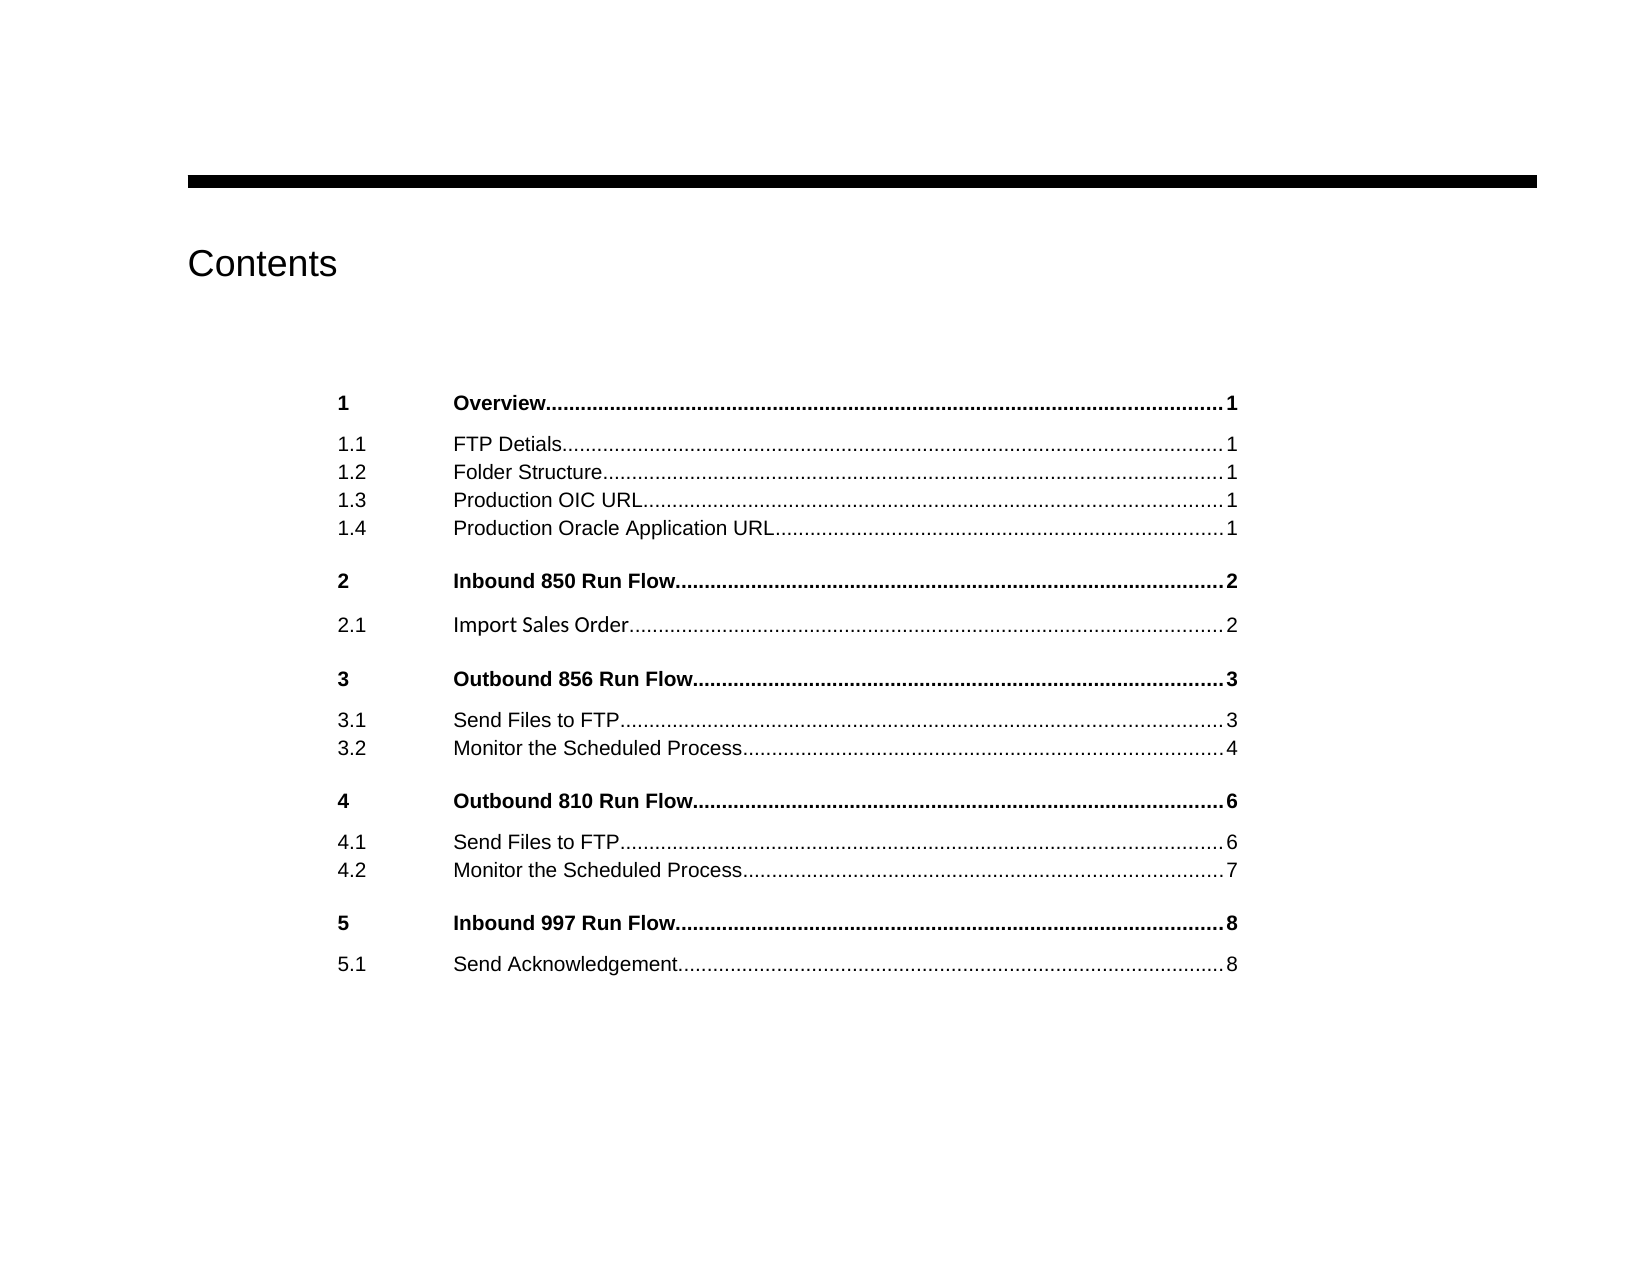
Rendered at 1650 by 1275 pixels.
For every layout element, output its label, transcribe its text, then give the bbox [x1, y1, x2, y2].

text 4.2 Monitor the Scheduled Process 7 [337, 858, 1537, 882]
text 2.1 Import Sales Order 2 [337, 610, 1537, 638]
text 3 Outbound 856 Run Flow 3 [337, 667, 1537, 691]
subtitle Contents [187, 176, 1537, 285]
text 4 Outbound 810 Run Flow 6 [337, 789, 1537, 813]
text 3.2 Monitor the Scheduled Process 4 [337, 736, 1537, 760]
text 1.3 Production OIC URL 1 [337, 488, 1537, 512]
text 1 Overview 1 [337, 391, 1537, 415]
text 4.1 Send Files to FTP 6 [337, 830, 1537, 854]
text 5 Inbound 997 Run Flow 8 [337, 911, 1537, 935]
text 1.4 Production Oracle Application URL 1 [337, 516, 1537, 540]
text 1.2 Folder Structure 1 [337, 460, 1537, 484]
text 2 Inbound 850 Run Flow 2 [337, 569, 1537, 593]
text 1.1 FTP Detials 1 [337, 432, 1537, 456]
text 3.1 Send Files to FTP 3 [337, 708, 1537, 732]
text 5.1 Send Acknowledgement 8 [337, 952, 1537, 976]
